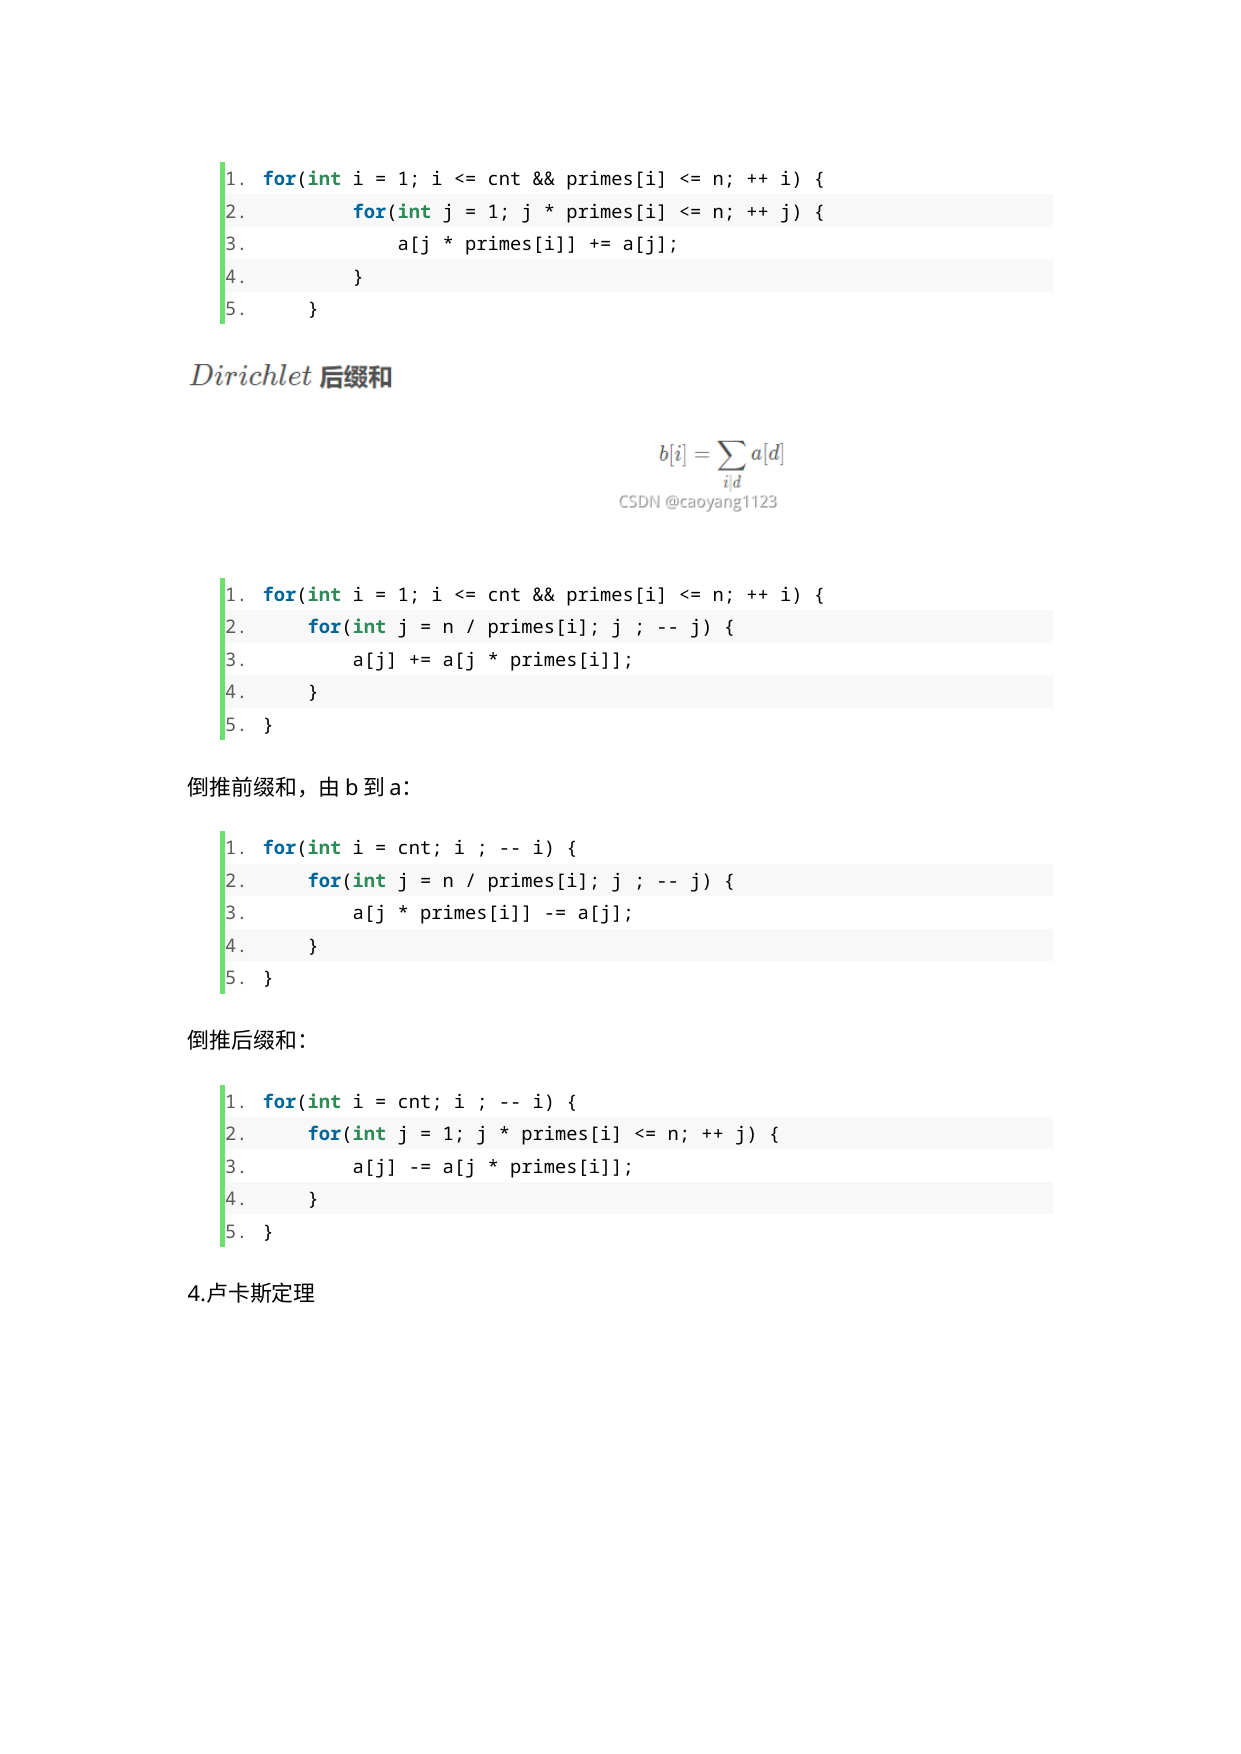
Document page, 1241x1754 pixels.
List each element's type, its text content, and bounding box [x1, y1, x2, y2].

list for(int i = 1; i <= cnt && primes[i] <= n; ++ i) { [225, 578, 1053, 610]
list for(int j = 1; j * primes[i] <= n; ++ j) { [225, 1117, 1053, 1149]
text 倒推前缀和，由b到a： [187, 769, 1053, 802]
list a[j * primes[i]] -= a[j]; [225, 896, 1053, 929]
list for(int i = 1; i <= cnt && primes[i] <= n; ++ i) { [225, 162, 1053, 194]
list a[j] += a[j * primes[i]]; [225, 643, 1053, 675]
list } [225, 1214, 1053, 1247]
list for(int j = n / primes[i]; j ; -- j) { [225, 864, 1053, 896]
list a[j] -= a[j * primes[i]]; [225, 1149, 1053, 1182]
list } [225, 1182, 1053, 1214]
list } [225, 259, 1053, 292]
list } [225, 708, 1053, 740]
list a[j * primes[i]] += a[j]; [225, 227, 1053, 259]
list for(int j = n / primes[i]; j ; -- j) { [225, 610, 1053, 643]
list for(int j = 1; j * primes[i] <= n; ++ j) { [225, 194, 1053, 227]
list } [225, 675, 1053, 708]
list } [225, 929, 1053, 961]
list for(int i = cnt; i ; -- i) { [220, 1084, 1053, 1117]
list } [225, 292, 1053, 324]
list for(int i = cnt; i ; -- i) { [225, 831, 1053, 864]
picture [187, 353, 793, 522]
text 4.卢卡斯定理 [187, 1276, 1053, 1309]
text 倒推后缀和： [187, 1023, 1053, 1055]
list } [225, 961, 1053, 994]
